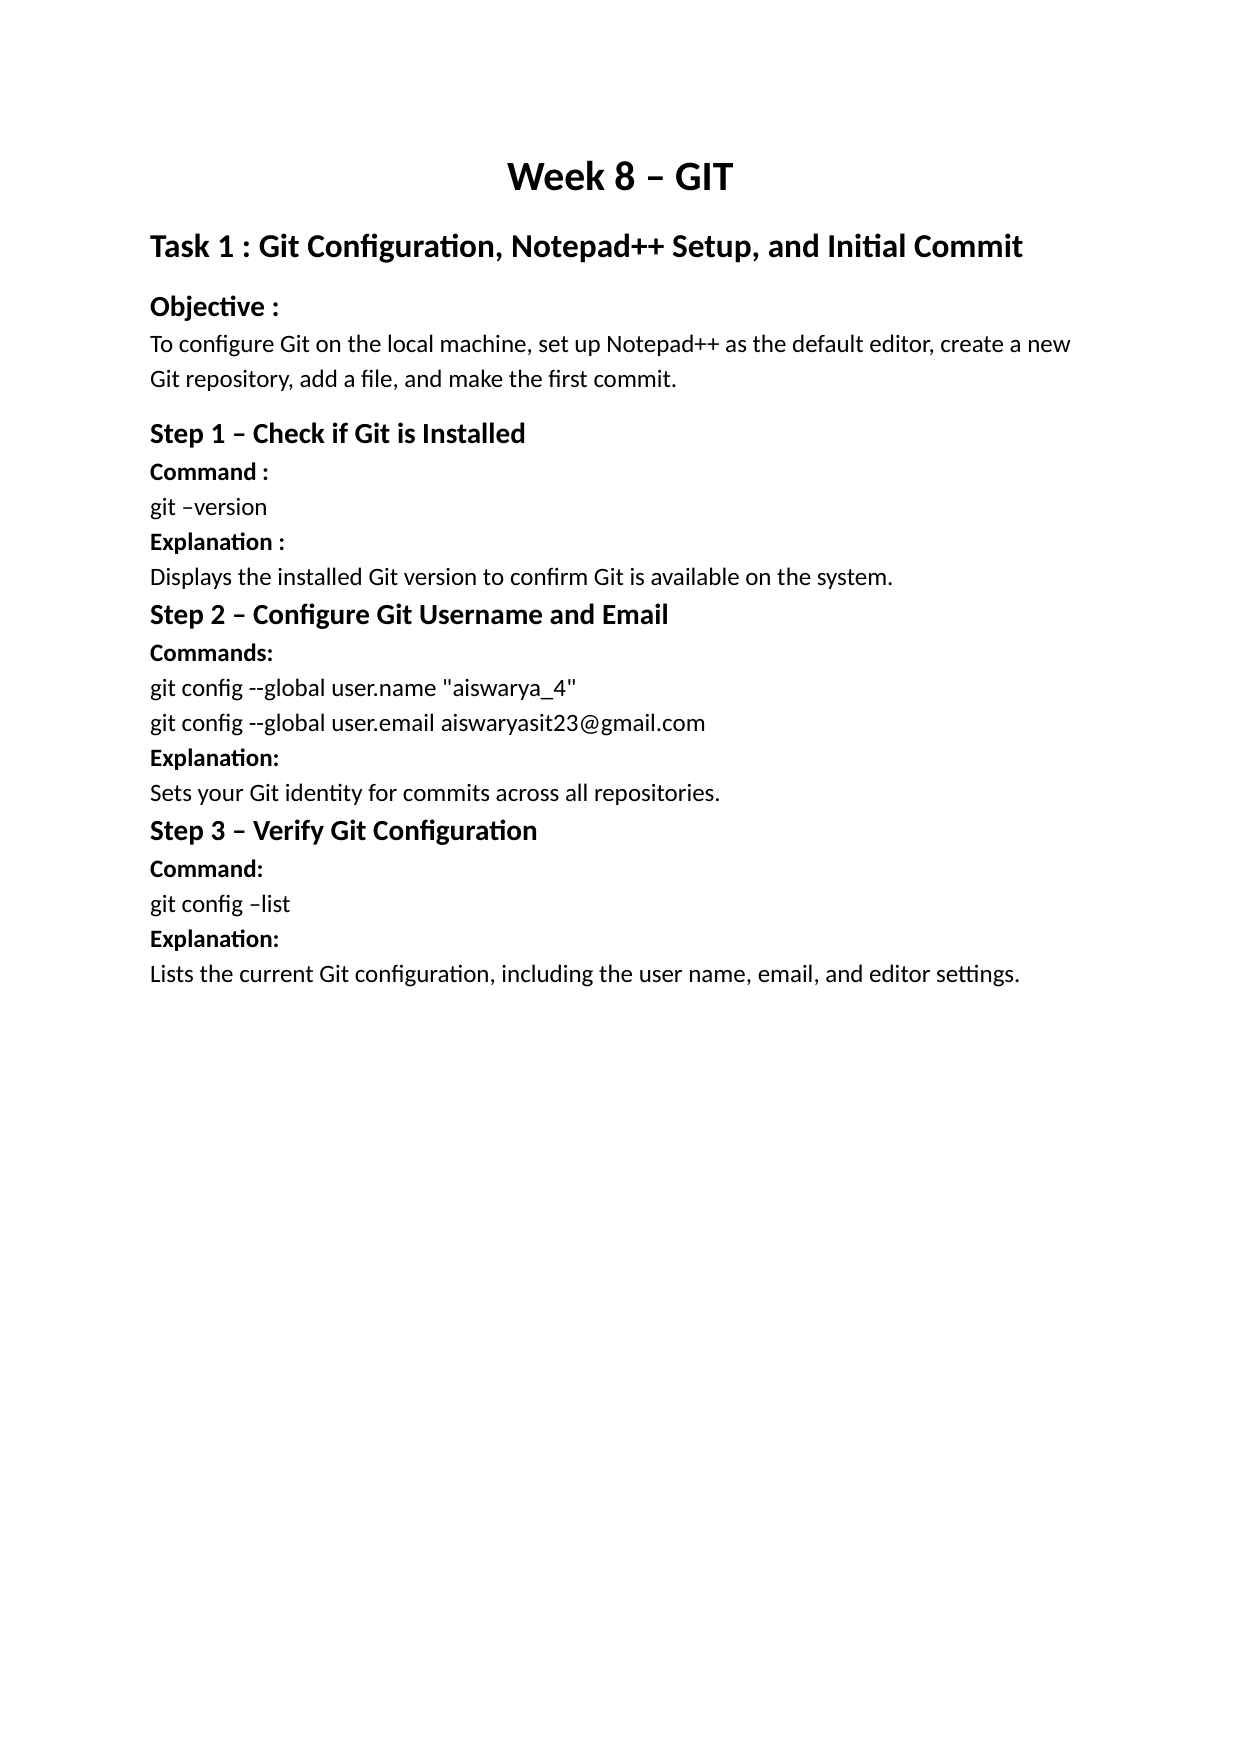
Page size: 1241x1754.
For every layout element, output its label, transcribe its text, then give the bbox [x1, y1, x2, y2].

text Commands: [150, 637, 1090, 668]
text Objective : To configure Git on the local machine, set up Notepad++ as the default editor, create a new Git repository, add a file, and make the first commit. [150, 288, 1090, 394]
text git config –list [150, 888, 1090, 919]
text Explanation : Displays the installed Git version to confirm Git is available on the system. [150, 526, 1090, 592]
text git config --global user.name "aiswarya_4" [150, 672, 1090, 703]
text Task 1 : Git Configuration, Notepad++ Setup, and Initial Commit [150, 225, 1090, 266]
text Command : [150, 456, 1090, 487]
text Step 1 – Check if Git is Installed [150, 415, 1090, 451]
text git –version [150, 491, 1090, 522]
text Week 8 – GIT [150, 150, 1090, 201]
text Step 2 – Configure Git Username and Email [150, 596, 1090, 632]
text Step 3 – Verify Git Configuration [150, 812, 1090, 848]
text Explanation: Lists the current Git configuration, including the user name, email, and editor settings. [150, 923, 1090, 989]
text Command: [150, 853, 1090, 884]
text git config --global user.email aiswaryasit23@gmail.com [150, 707, 1090, 738]
text Explanation: Sets your Git identity for commits across all repositories. [150, 742, 1090, 808]
